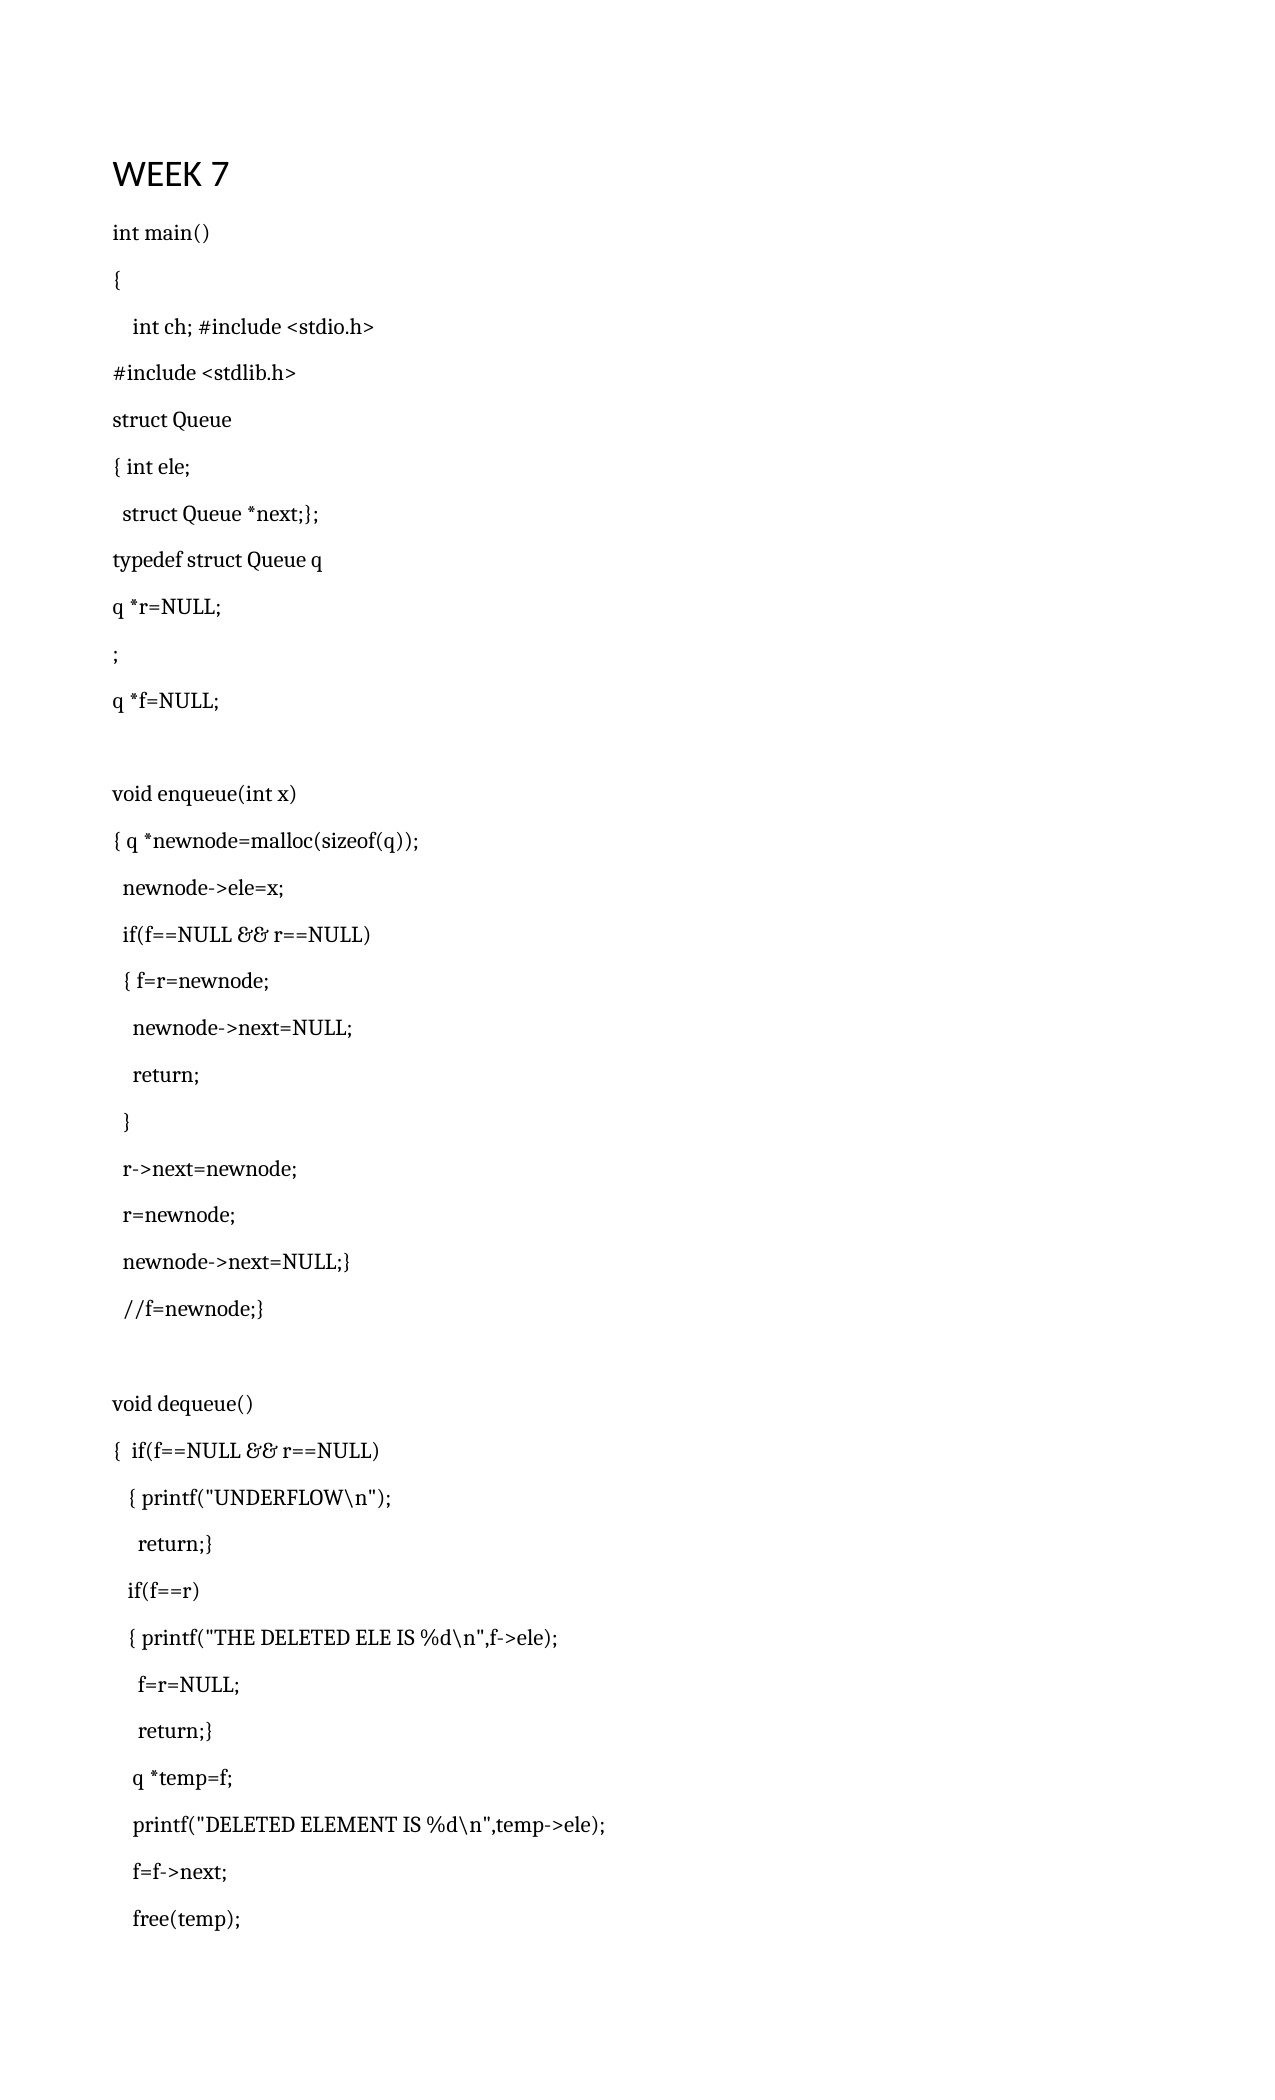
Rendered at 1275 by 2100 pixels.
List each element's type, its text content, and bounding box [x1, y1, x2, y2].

text { if(f==NULL && r==NULL) [112, 1438, 1162, 1464]
text free(temp); [112, 1905, 1162, 1932]
text f=r=NULL; [112, 1671, 1162, 1698]
text return; [112, 1062, 1162, 1088]
text { q *newnode=malloc(sizeof(q)); [112, 828, 1162, 854]
text { printf("THE DELETED ELE IS %d\n",f->ele); [112, 1625, 1162, 1651]
text if(f==r) [112, 1578, 1162, 1604]
text q *r=NULL; [112, 594, 1162, 620]
text struct Queue [112, 407, 1162, 433]
text int ch; #include <stdio.h> [112, 313, 1162, 340]
text #include <stdlib.h> [112, 360, 1162, 387]
text typedef struct Queue q [112, 547, 1162, 574]
text struct Queue *next;}; [112, 501, 1162, 527]
text { f=r=newnode; [112, 968, 1162, 994]
text newnode->next=NULL;} [112, 1249, 1162, 1275]
text r->next=newnode; [112, 1155, 1162, 1182]
text newnode->next=NULL; [112, 1015, 1162, 1041]
text //f=newnode;} [112, 1296, 1162, 1322]
text ; [112, 641, 1162, 667]
text } [112, 1108, 1162, 1135]
text { printf("UNDERFLOW\n"); [112, 1484, 1162, 1511]
text void dequeue() [112, 1391, 1162, 1417]
text return;} [112, 1531, 1162, 1557]
text if(f==NULL && r==NULL) [112, 921, 1162, 948]
text printf("DELETED ELEMENT IS %d\n",temp->ele); [112, 1812, 1162, 1838]
text WEEK 7 [112, 150, 1162, 196]
text void enqueue(int x) [112, 781, 1162, 807]
text f=f->next; [112, 1858, 1162, 1885]
text r=newnode; [112, 1202, 1162, 1228]
text q *f=NULL; [112, 688, 1162, 714]
text return;} [112, 1718, 1162, 1744]
text int main() [112, 220, 1162, 246]
text { int ele; [112, 454, 1162, 480]
text q *temp=f; [112, 1765, 1162, 1791]
text { [112, 267, 1162, 293]
text newnode->ele=x; [112, 875, 1162, 901]
